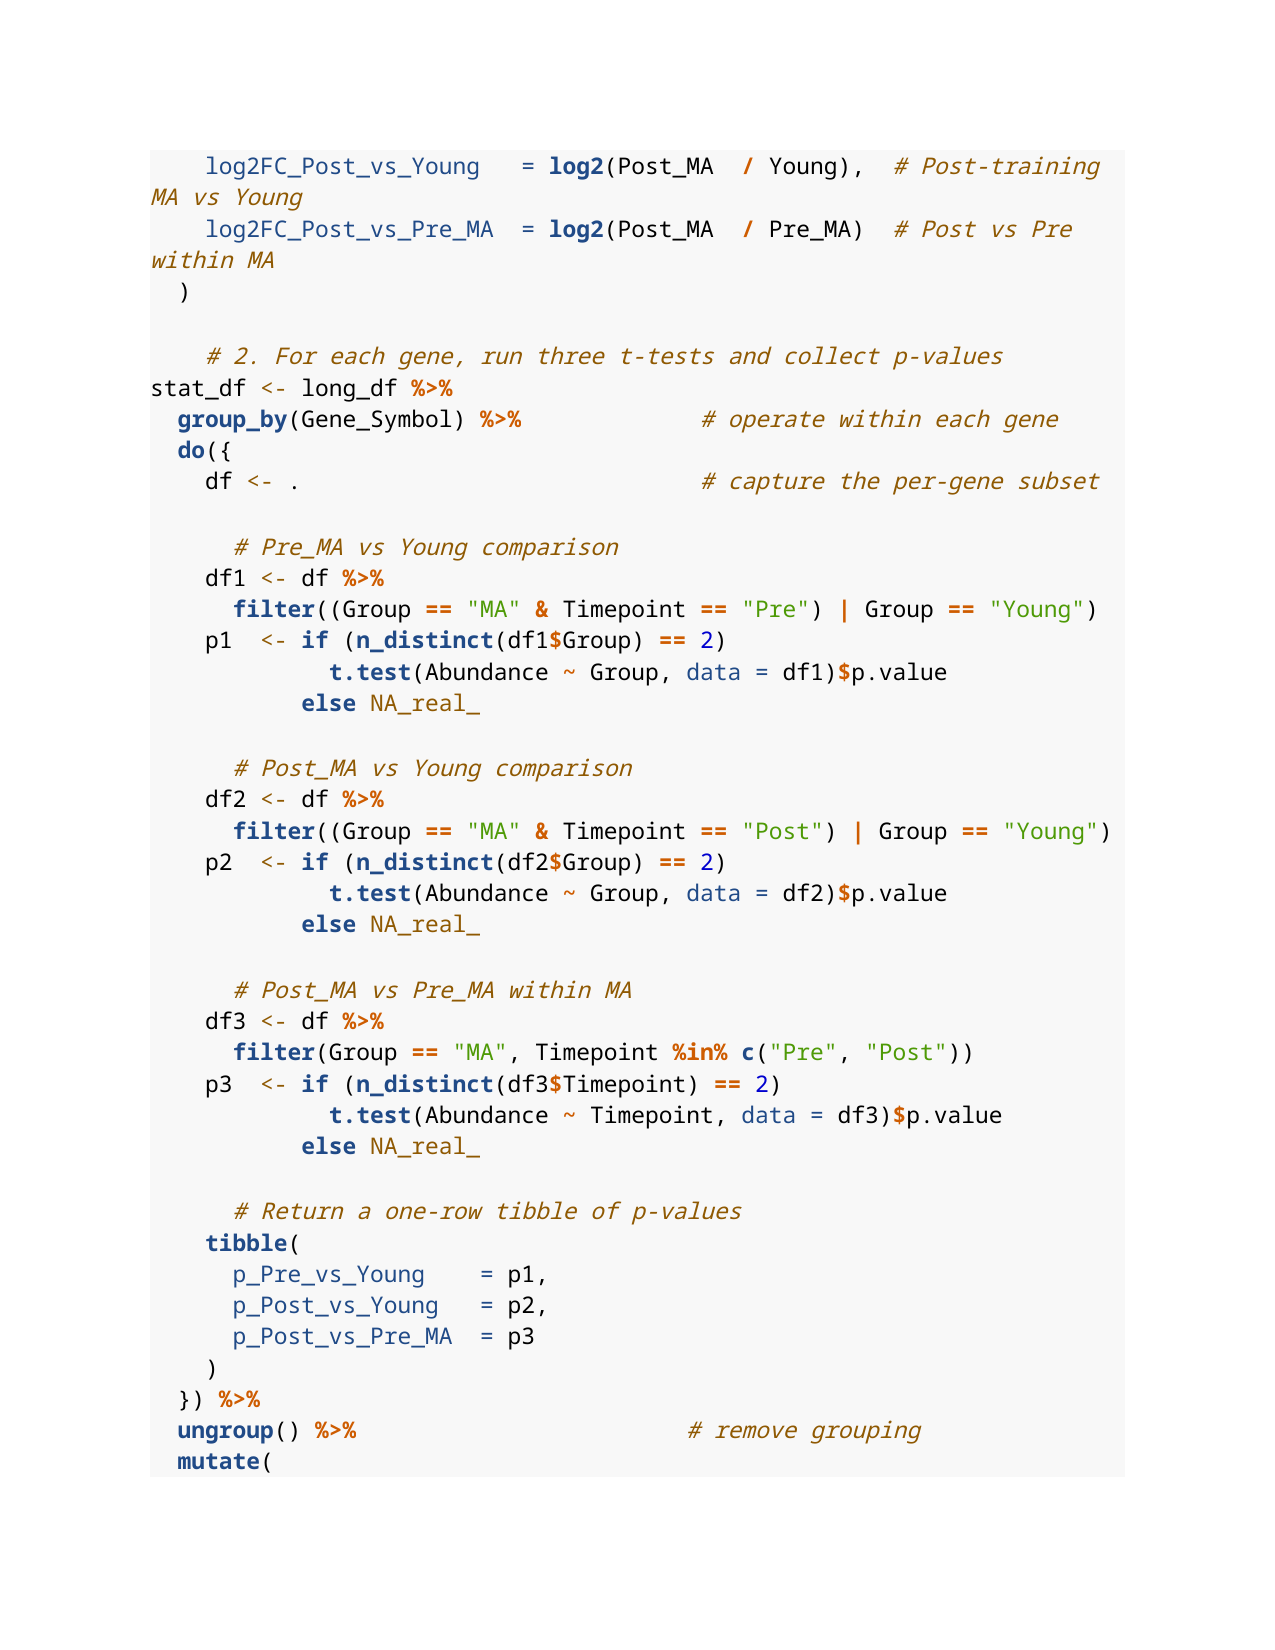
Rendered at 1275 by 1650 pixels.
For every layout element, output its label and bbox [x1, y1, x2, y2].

text [150, 150, 1125, 1477]
